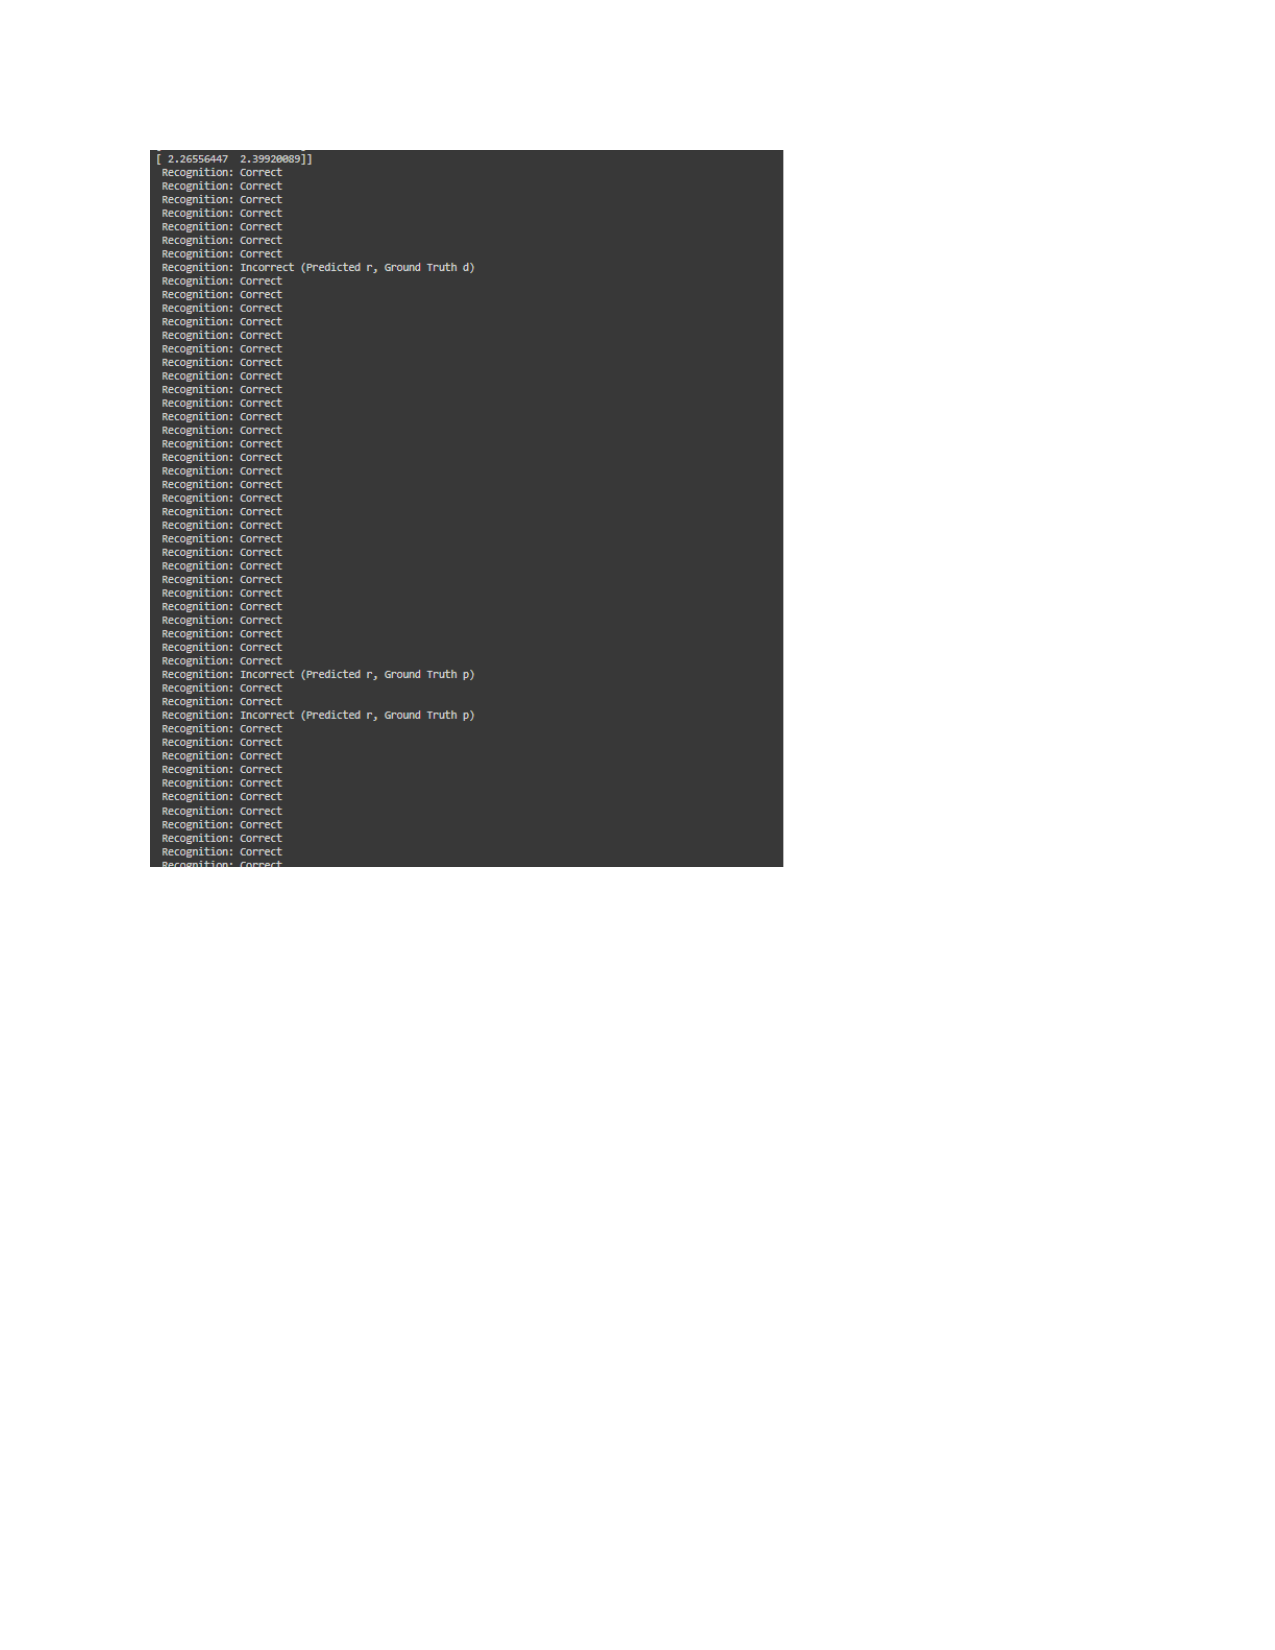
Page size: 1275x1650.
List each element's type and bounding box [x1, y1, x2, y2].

picture [150, 150, 784, 867]
